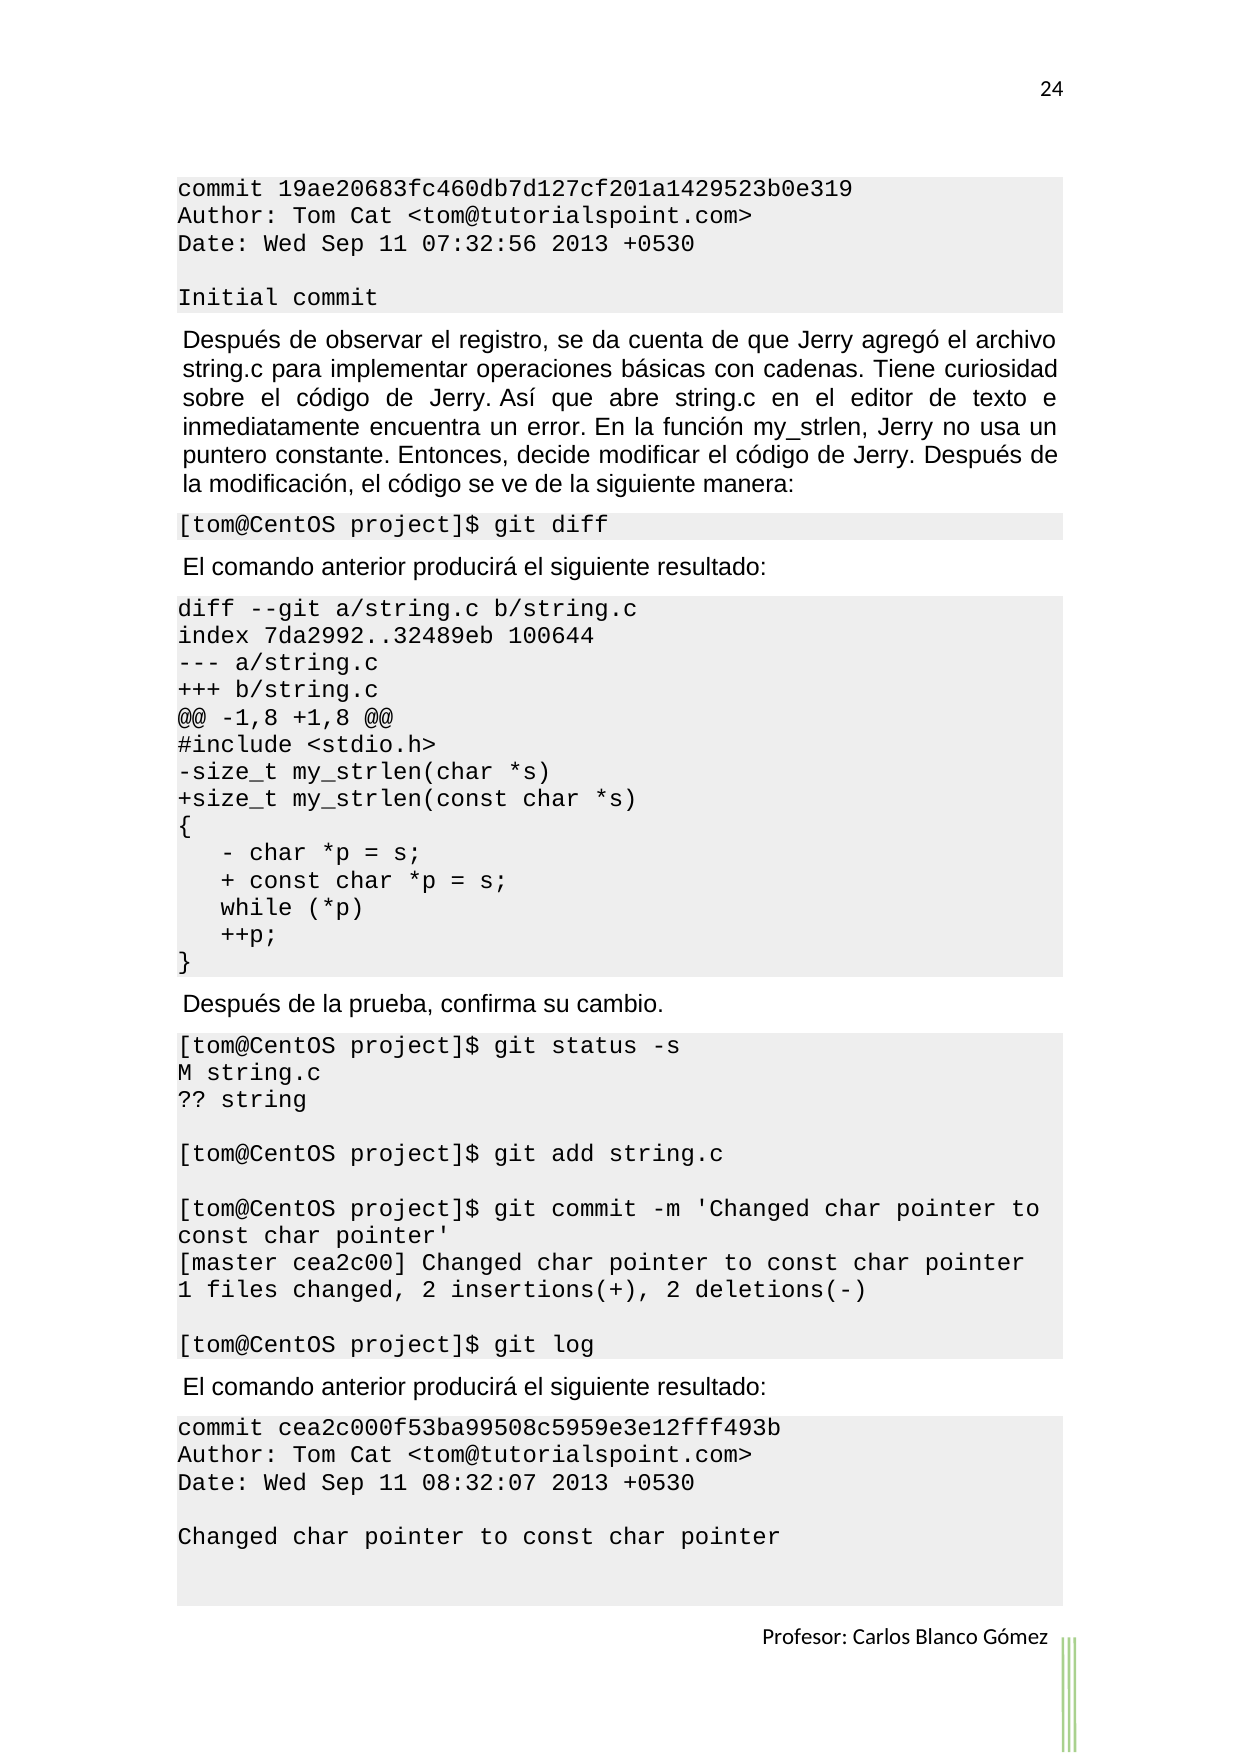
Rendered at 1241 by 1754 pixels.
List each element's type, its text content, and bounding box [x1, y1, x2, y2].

text Después de la prueba, confirma su cambio. [182, 989, 1058, 1018]
text #include <stdio.h> [177, 732, 1063, 759]
text -size_t my_strlen(char *s) [177, 759, 1063, 786]
text El comando anterior producirá el siguiente resultado: [182, 552, 1058, 581]
text + const char *p = s; [177, 868, 1063, 895]
text +size_t my_strlen(const char *s) [177, 786, 1063, 814]
text - char *p = s; [177, 841, 1063, 868]
text commit 19ae20683fc460db7d127cf201a1429523b0e319 [177, 177, 1063, 204]
text [tom@CentOS project]$ git diff [177, 513, 1063, 540]
text [tom@CentOS project]$ git add string.c [177, 1142, 1063, 1169]
text El comando anterior producirá el siguiente resultado: [182, 1372, 1058, 1401]
text while (*p) [177, 895, 1063, 922]
text [tom@CentOS project]$ git log [177, 1332, 1063, 1359]
text @@ -1,8 +1,8 @@ [177, 705, 1063, 732]
text [tom@CentOS project]$ git commit -m 'Changed char pointer to const char pointer' [177, 1196, 1063, 1251]
text commit cea2c000f53ba99508c5959e3e12fff493b [177, 1416, 1063, 1443]
text { [177, 814, 1063, 841]
text [master cea2c00] Changed char pointer to const char pointer [177, 1251, 1063, 1278]
text Author: Tom Cat <tom@tutorialspoint.com> [177, 1443, 1063, 1470]
text Después de observar el registro, se da cuenta de que Jerry agregó el archivo string.c para implementar operaciones básicas con cadenas. Tiene curiosidad sobre el código de Jerry. Así que abre string.c en el editor de texto e inmediatamente encuentra un error. En la función my_strlen, Jerry no usa un puntero constante. Entonces, decide modificar el código de Jerry. Después de la modificación, el código se ve de la siguiente manera: [182, 325, 1058, 498]
text Changed char pointer to const char pointer [177, 1524, 1063, 1551]
text Date: Wed Sep 11 07:32:56 2013 +0530 [177, 231, 1063, 258]
text --- a/string.c [177, 651, 1063, 678]
text +++ b/string.c [177, 678, 1063, 705]
text [tom@CentOS project]$ git status -s [177, 1033, 1063, 1060]
text 1 files changed, 2 insertions(+), 2 deletions(-) [177, 1278, 1063, 1305]
text ?? string [177, 1087, 1063, 1114]
text Date: Wed Sep 11 08:32:07 2013 +0530 [177, 1470, 1063, 1497]
text Initial commit [177, 286, 1063, 313]
text index 7da2992..32489eb 100644 [177, 623, 1063, 651]
text Author: Tom Cat <tom@tutorialspoint.com> [177, 204, 1063, 231]
text } [177, 949, 1063, 977]
text diff --git a/string.c b/string.c [177, 596, 1063, 623]
text ++p; [177, 922, 1063, 949]
text M string.c [177, 1060, 1063, 1087]
